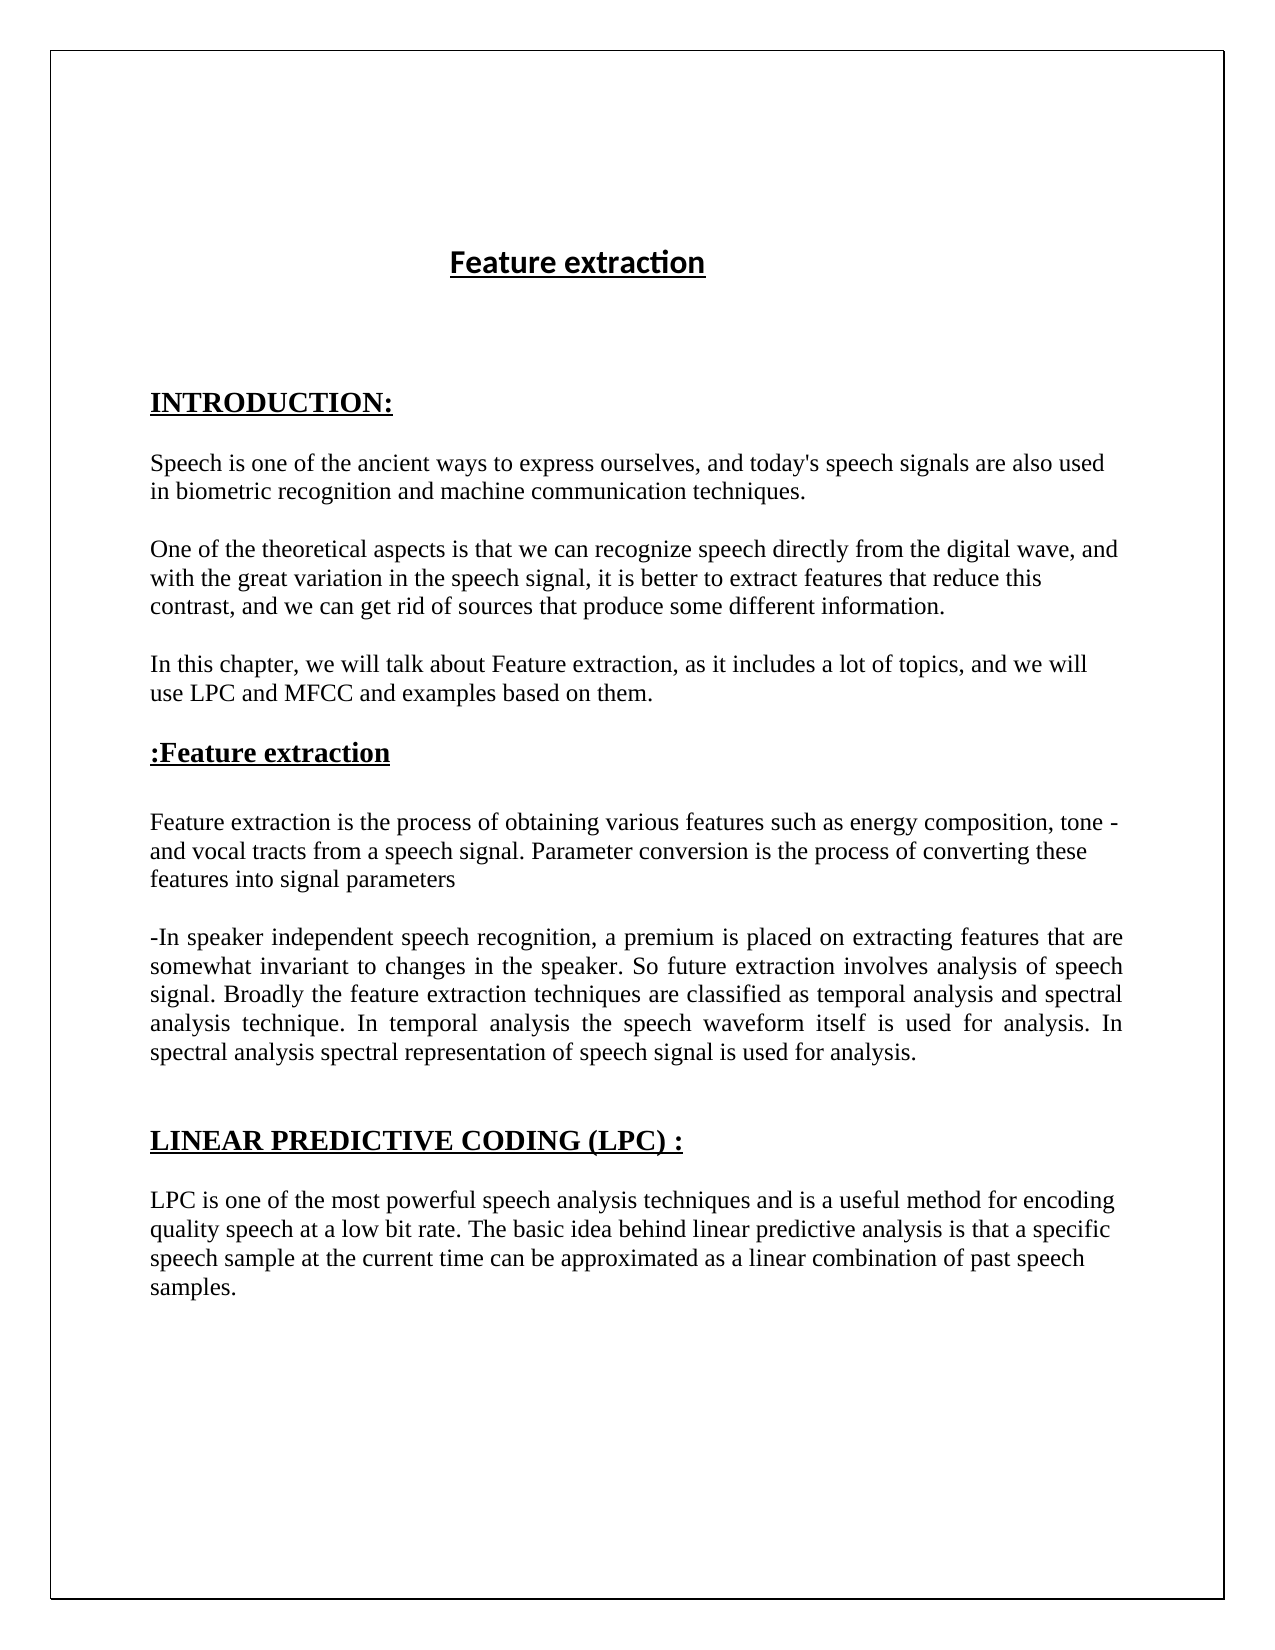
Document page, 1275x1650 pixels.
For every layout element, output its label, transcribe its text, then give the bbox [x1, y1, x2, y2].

text INTRODUCTION: [150, 385, 1124, 419]
text -Feature extraction is the process of obtaining various features such as energy composition, tone and vocal tracts from a speech signal. Parameter conversion is the process of converting these features into signal parameters [150, 807, 1124, 893]
text Feature extraction [450, 242, 1124, 282]
text One of the theoretical aspects is that we can recognize speech directly from the digital wave, and with the great variation in the speech signal, it is better to extract features that reduce this contrast, and we can get rid of sources that produce some different information. [150, 534, 1124, 620]
text LINEAR PREDICTIVE CODING (LPC) : [150, 1123, 1124, 1157]
text Feature extraction: [150, 735, 1124, 769]
text -In speaker independent speech recognition, a premium is placed on extracting features that are somewhat invariant to changes in the speaker. So future extraction involves analysis of speech signal. Broadly the feature extraction techniques are classified as temporal analysis and spectral analysis technique. In temporal analysis the speech waveform itself is used for analysis. In spectral analysis spectral representation of speech signal is used for analysis. [150, 922, 1124, 1066]
text In this chapter, we will talk about Feature extraction, as it includes a lot of topics, and we will use LPC and MFCC and examples based on them. [150, 649, 1124, 706]
text Speech is one of the ancient ways to express ourselves, and today's speech signals are also used in biometric recognition and machine communication techniques. [150, 448, 1124, 505]
text LPC is one of the most powerful speech analysis techniques and is a useful method for encoding quality speech at a low bit rate. The basic idea behind linear predictive analysis is that a specific speech sample at the current time can be approximated as a linear combination of past speech samples. [150, 1186, 1124, 1301]
